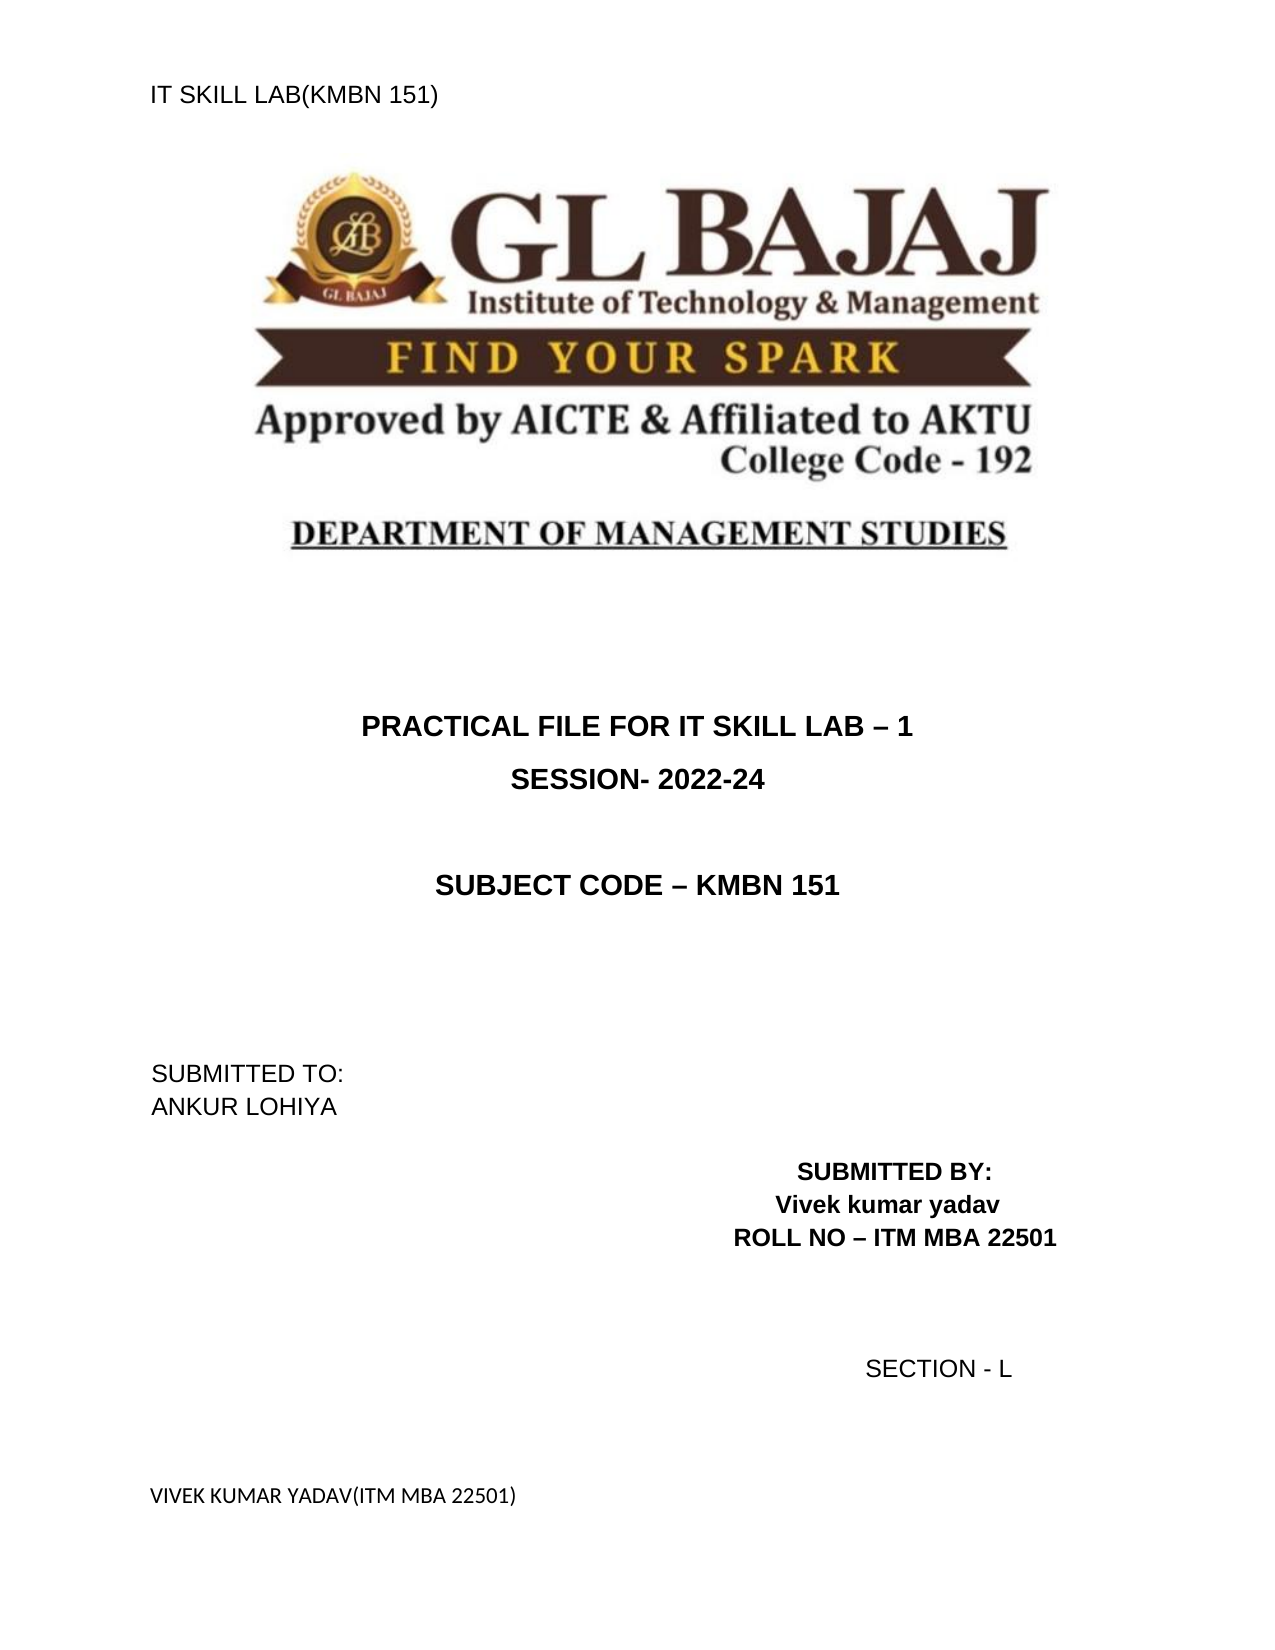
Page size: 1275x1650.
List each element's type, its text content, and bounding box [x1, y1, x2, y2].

text SESSION- 2022-24 [150, 762, 1125, 796]
text SUBJECT CODE – KMBN 151 [150, 868, 1125, 901]
text Vivek kumar yadav [151, 1190, 1125, 1219]
picture [150, 153, 1125, 638]
text ANKUR LOHIYA [151, 1092, 1125, 1120]
text PRACTICAL FILE FOR IT SKILL LAB – 1 [150, 709, 1125, 743]
text ROLL NO – ITM MBA 22501 [151, 1223, 1125, 1252]
text SUBMITTED TO: [151, 1059, 1125, 1088]
text SUBMITTED BY: [151, 1157, 1125, 1186]
text SECTION - L [151, 1354, 1125, 1383]
